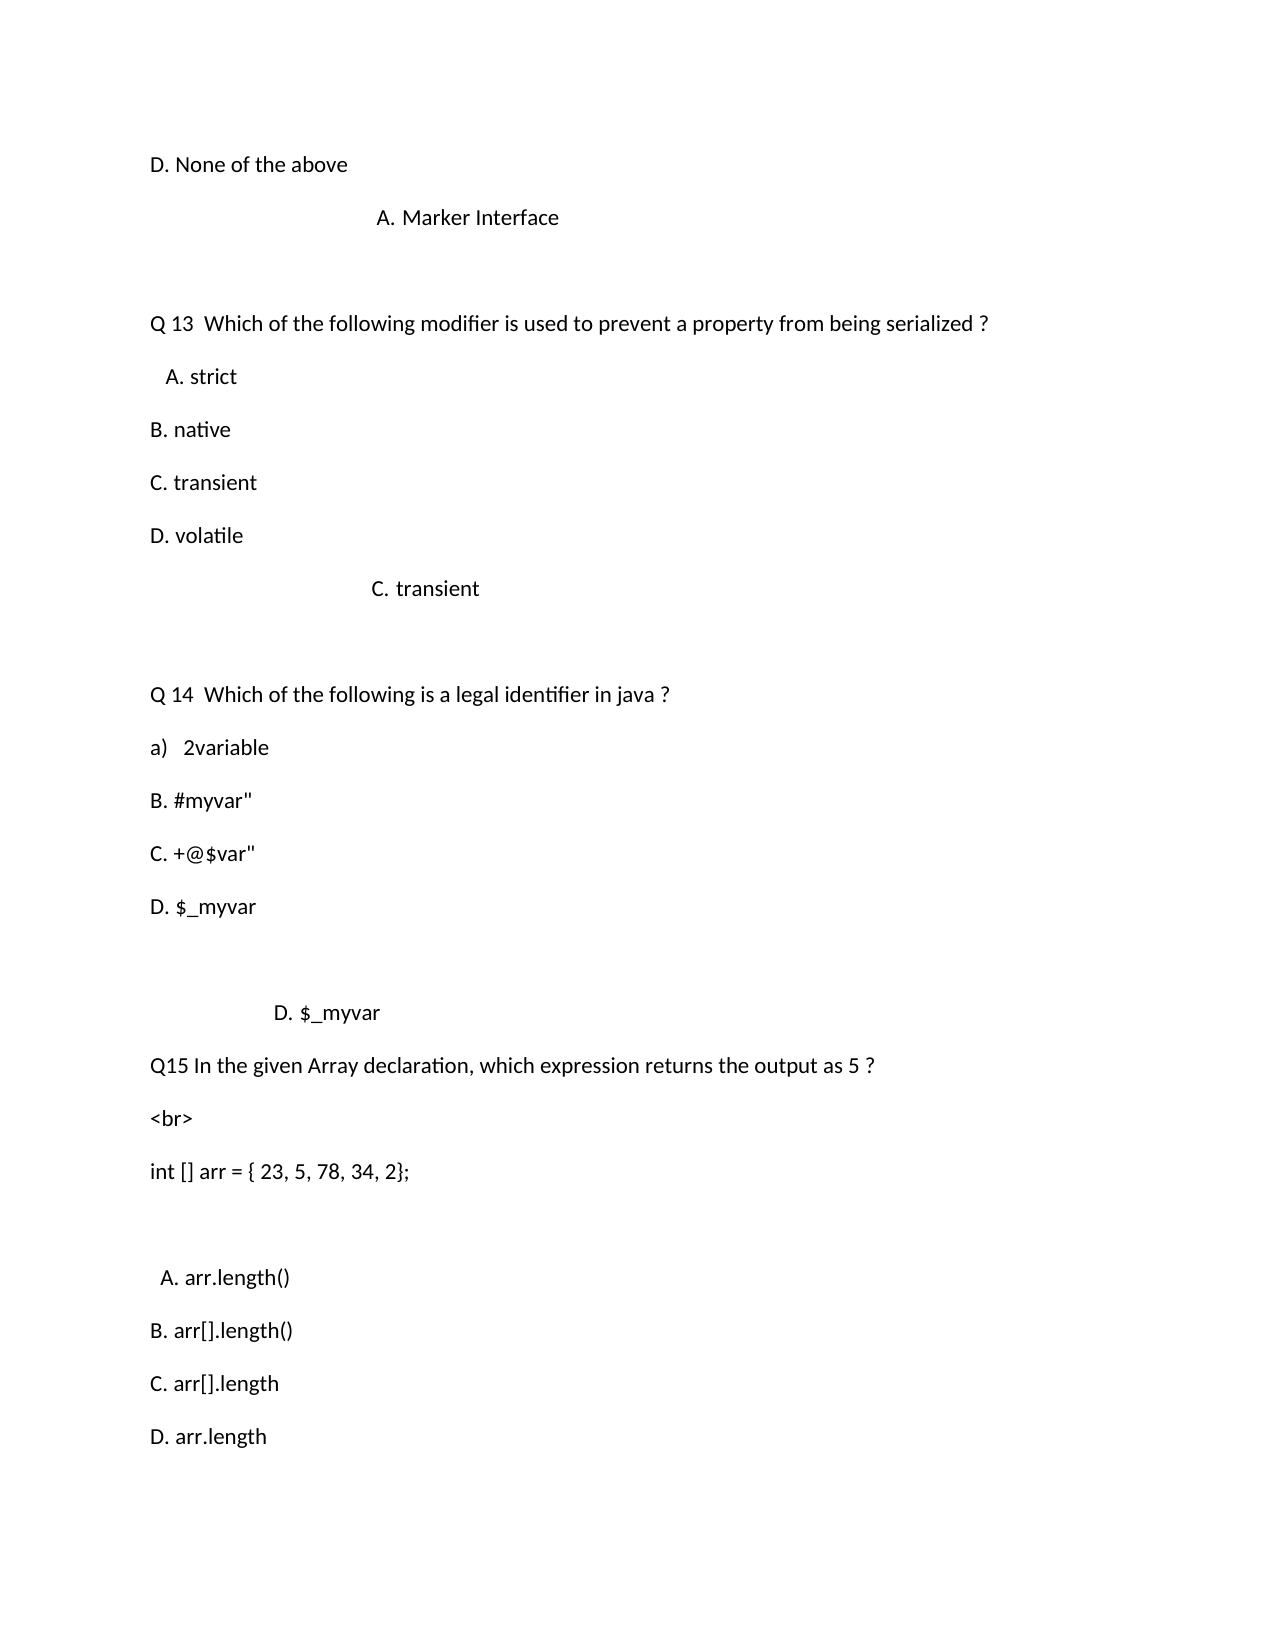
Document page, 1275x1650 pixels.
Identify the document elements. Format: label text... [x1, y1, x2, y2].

text B. arr[].length() [150, 1316, 1125, 1344]
text C. transient [150, 468, 1125, 496]
text Q 14 Which of the following is a legal identifier in java ? [150, 680, 1125, 708]
text B. #myvar" [150, 786, 1125, 814]
text Q15 In the given Array declaration, which expression returns the output as 5 ? [150, 1051, 1125, 1079]
text C. arr[].length [150, 1369, 1125, 1397]
text D. $_myvar [150, 998, 1125, 1026]
text C. +@$var" [150, 839, 1125, 867]
text Q 13 Which of the following modifier is used to prevent a property from being serialized ? [150, 309, 1125, 337]
text A. strict [150, 362, 1125, 390]
text D. volatile [150, 521, 1125, 549]
text B. native [150, 415, 1125, 443]
text D. arr.length [150, 1422, 1125, 1451]
text C. transient [150, 574, 1125, 602]
text A. Marker Interface [150, 203, 1125, 231]
text int [] arr = { 23, 5, 78, 34, 2}; [150, 1157, 1125, 1185]
text a) 2variable [150, 733, 1125, 761]
text A. arr.length() [150, 1263, 1125, 1291]
text <br> [150, 1104, 1125, 1132]
text D. None of the above [150, 150, 1125, 178]
text D. $_myvar [150, 892, 1125, 920]
